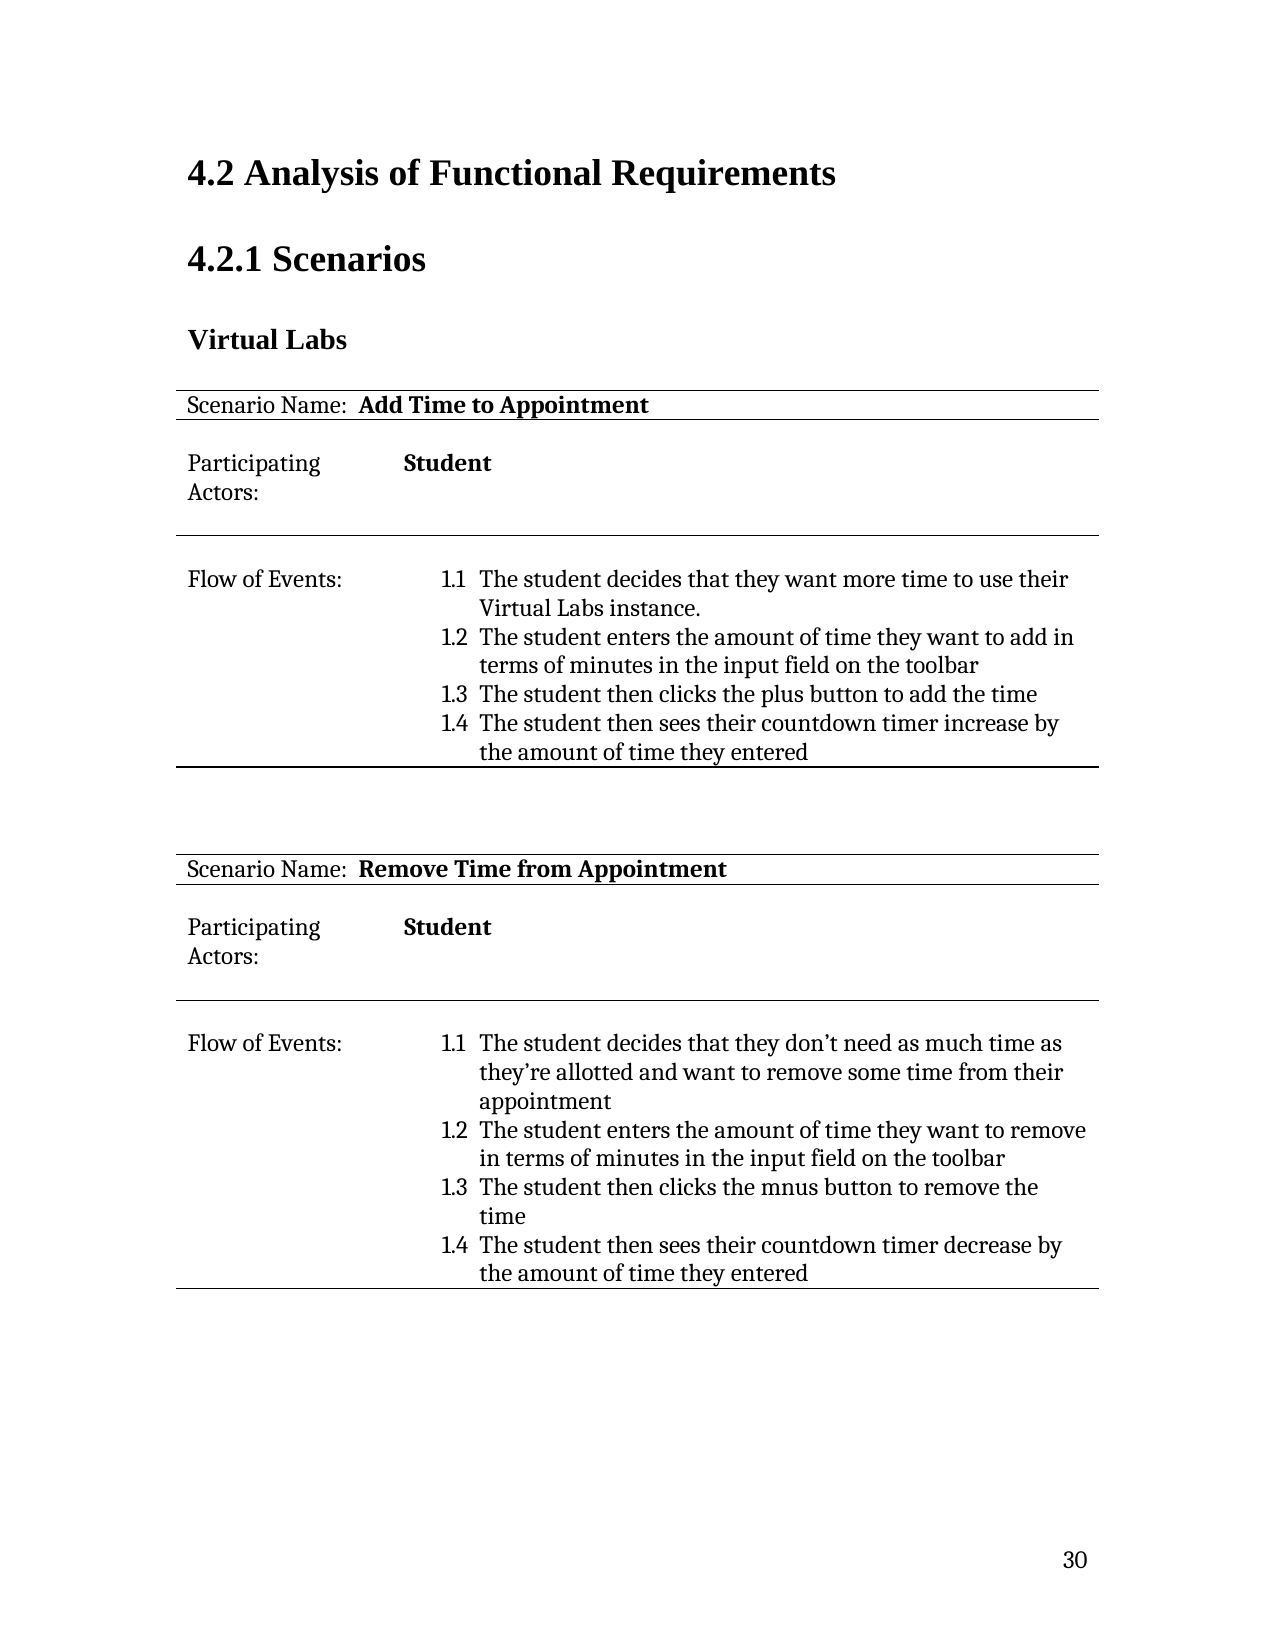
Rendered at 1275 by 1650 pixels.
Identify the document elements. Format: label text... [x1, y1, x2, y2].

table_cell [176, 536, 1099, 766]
text Virtual Labs [187, 322, 1087, 356]
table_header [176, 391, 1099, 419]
text 4.2 Analysis of Functional Requirements [187, 150, 1087, 193]
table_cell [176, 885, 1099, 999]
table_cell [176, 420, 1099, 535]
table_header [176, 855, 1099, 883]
text 4.2.1 Scenarios [187, 236, 1087, 279]
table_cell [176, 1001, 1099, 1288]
